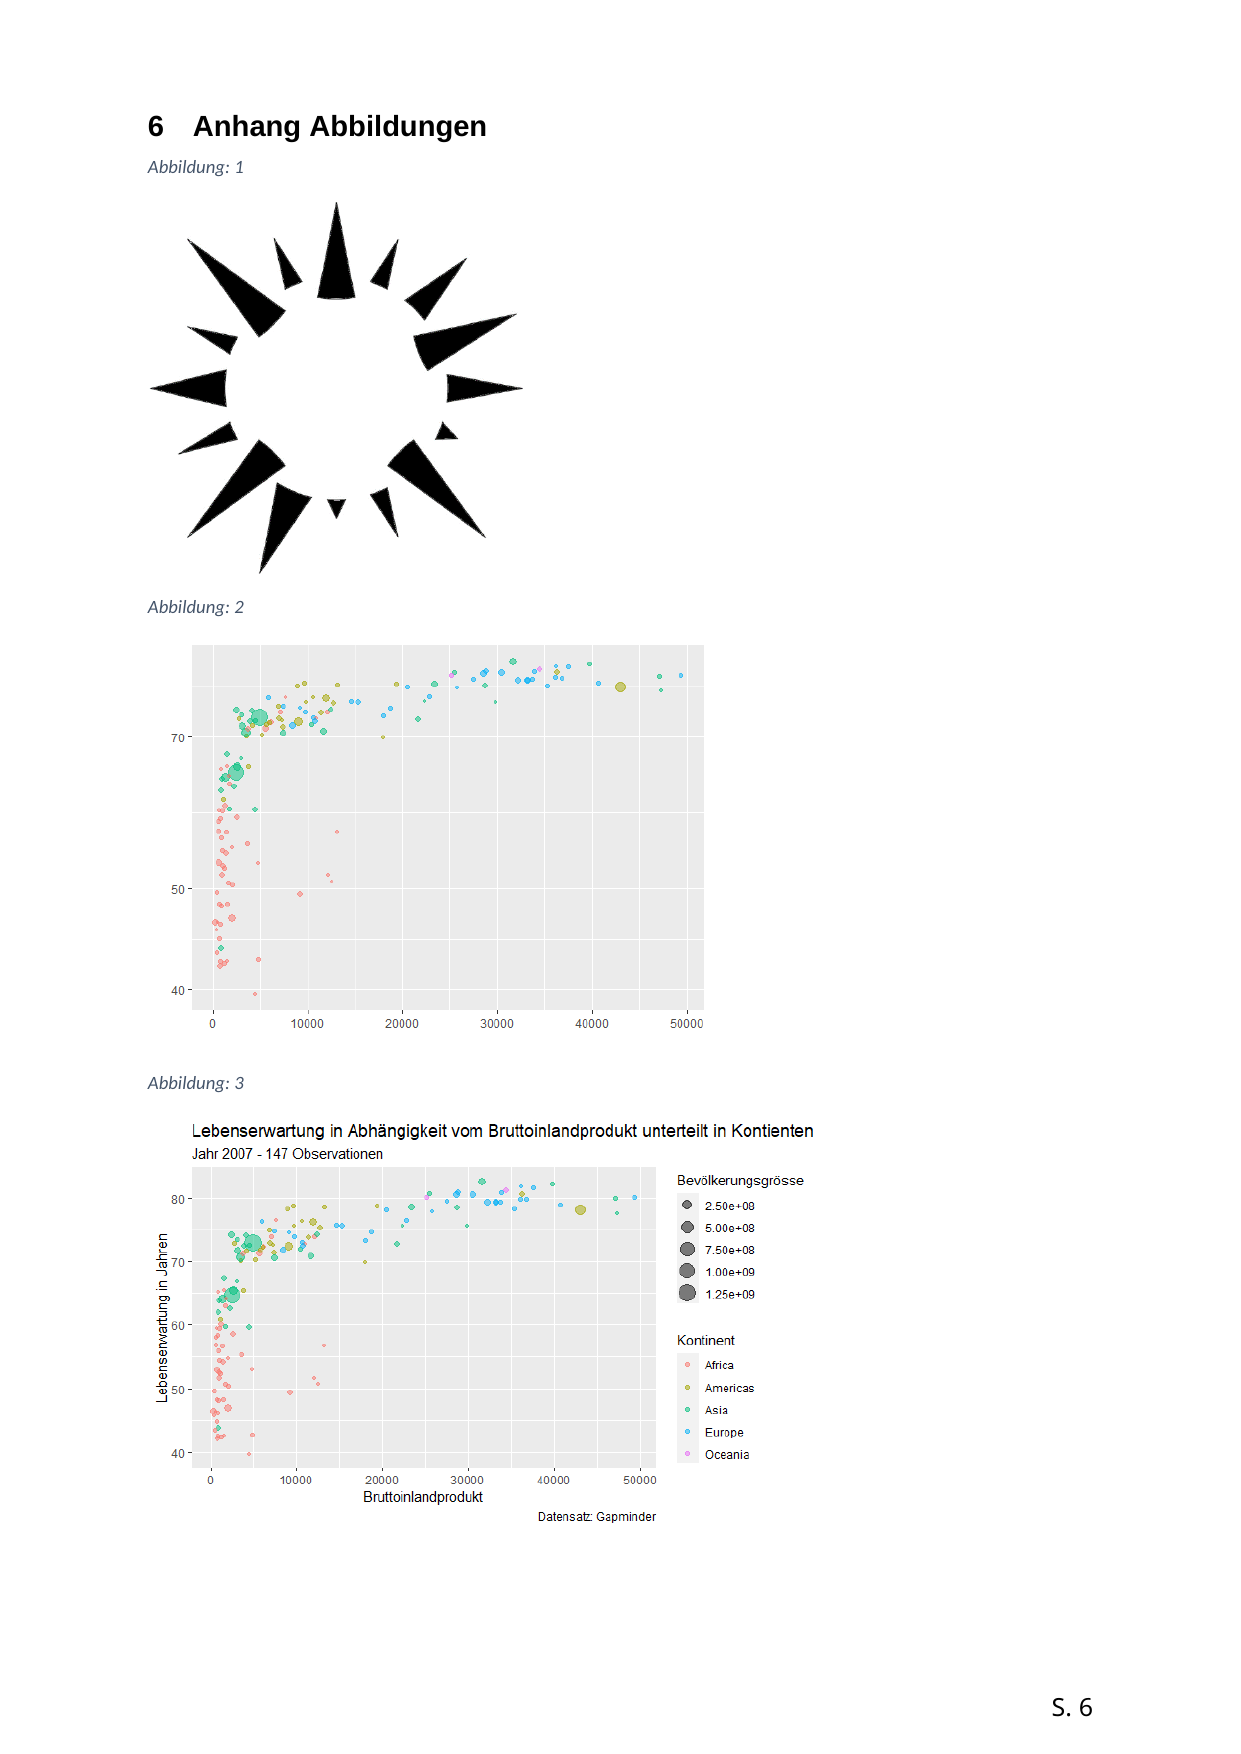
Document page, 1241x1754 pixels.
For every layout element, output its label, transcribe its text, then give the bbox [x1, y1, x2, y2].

picture [147, 1115, 818, 1529]
text Abbildung: 1 [148, 155, 1093, 178]
text Abbildung: 2 [148, 595, 1093, 618]
text Abbildung: 3 [148, 1071, 1093, 1094]
subtitle Anhang Abbildungen [148, 109, 1093, 143]
picture [147, 198, 527, 577]
picture [147, 639, 818, 1053]
